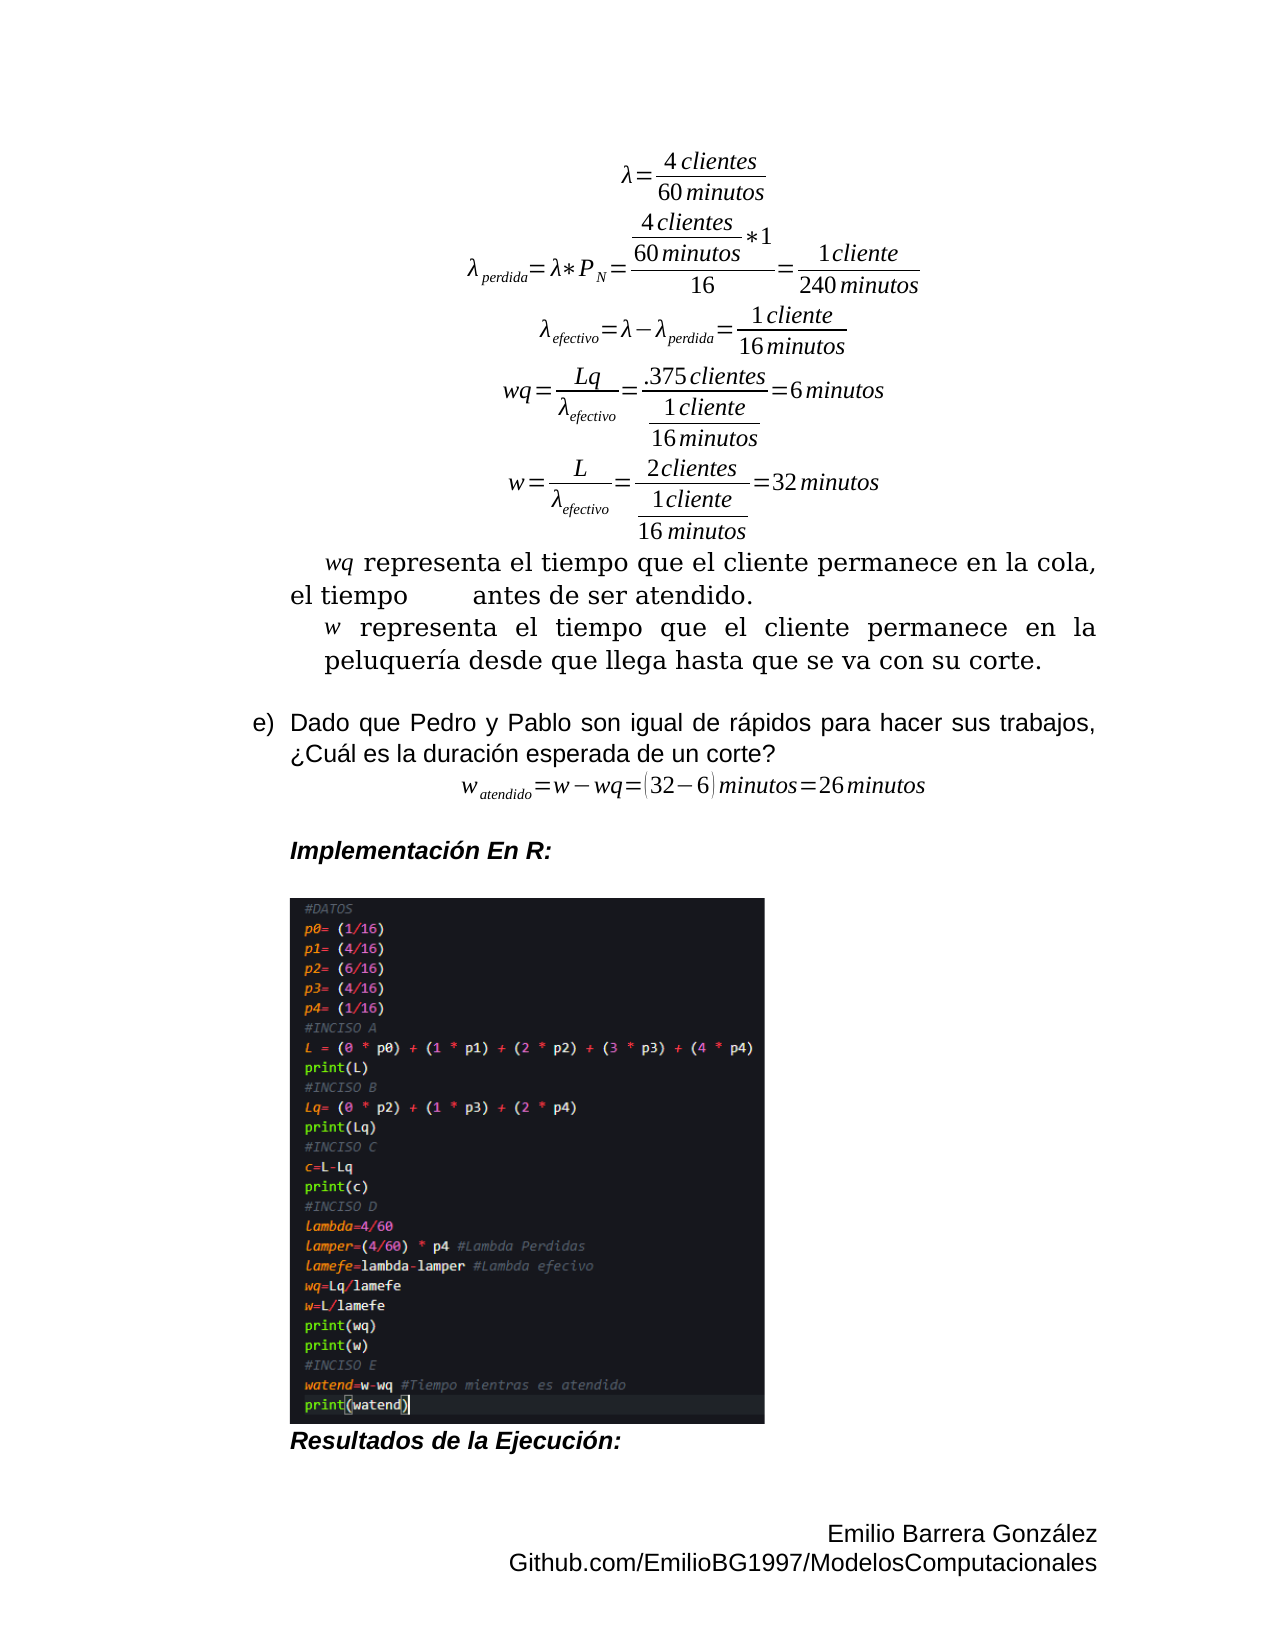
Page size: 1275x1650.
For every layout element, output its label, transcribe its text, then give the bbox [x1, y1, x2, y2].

list representa el tiempo que el cliente permanece en la peluquería desde que llega hasta que se va con su corte. [324, 612, 1098, 674]
list Implementación En R: [290, 836, 1098, 865]
list Resultados de la Ejecución: [290, 1426, 1098, 1455]
picture [289, 898, 765, 1424]
list Dado que Pedro y Pablo son igual de rápidos para hacer sus trabajos, ¿Cuál es la duración esperada de un corte? [252, 708, 1098, 768]
list representa el tiempo que el cliente permanece en la cola, el tiempo antes de ser atendido. [290, 547, 1098, 609]
